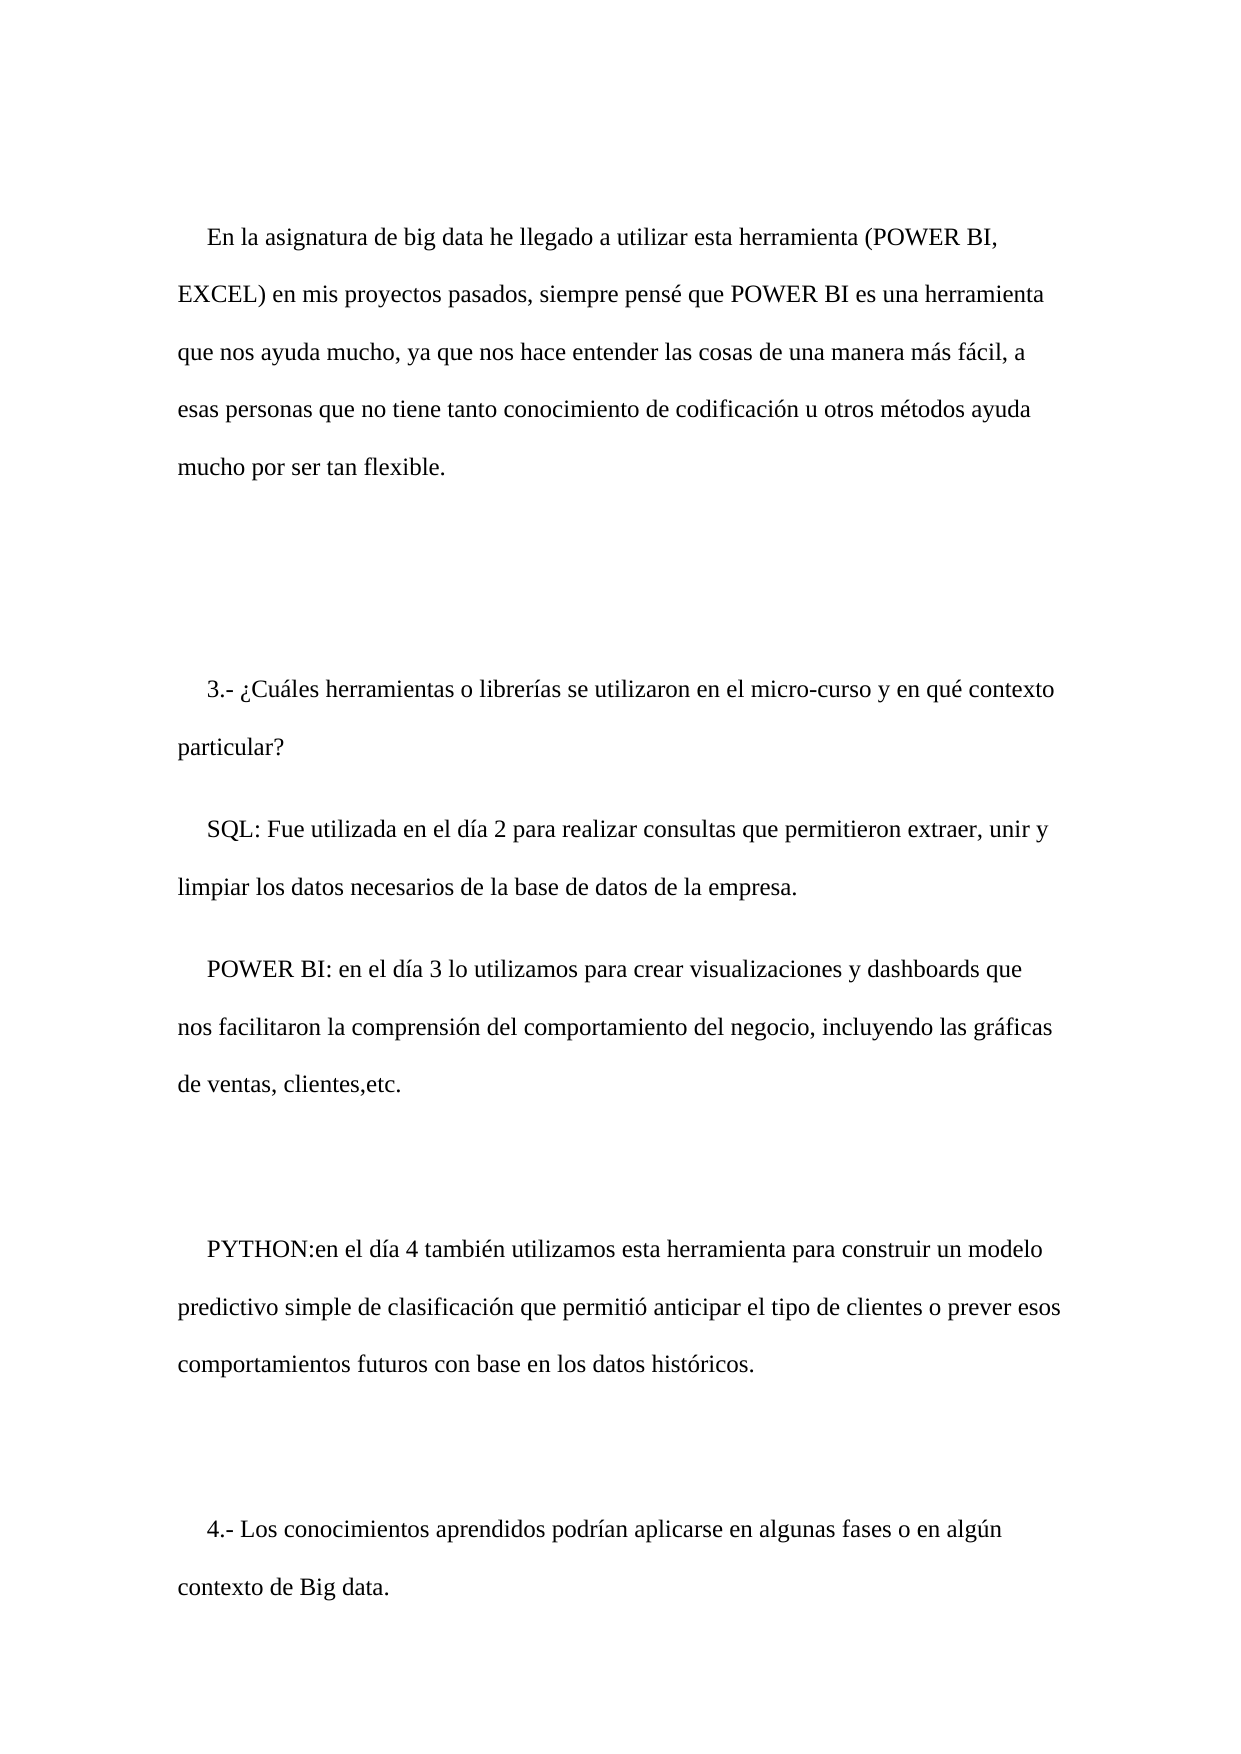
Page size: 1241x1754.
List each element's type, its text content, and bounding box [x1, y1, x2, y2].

text PYTHON:en el día 4 también utilizamos esta herramienta para construir un modelo predictivo simple de clasificación que permitió anticipar el tipo de clientes o prever esos comportamientos futuros con base en los datos históricos. [177, 1234, 1063, 1378]
text 3.- ¿Cuáles herramientas o librerías se utilizaron en el micro-curso y en qué contexto particular? [177, 674, 1063, 761]
text 4.- Los conocimientos aprendidos podrían aplicarse en algunas fases o en algún contexto de Big data. [177, 1514, 1063, 1601]
text POWER BI: en el día 3 lo utilizamos para crear visualizaciones y dashboards que nos facilitaron la comprensión del comportamiento del negocio, incluyendo las gráficas de ventas, clientes,etc. [177, 954, 1063, 1098]
text SQL: Fue utilizada en el día 2 para realizar consultas que permitieron extraer, unir y limpiar los datos necesarios de la base de datos de la empresa. [177, 814, 1063, 901]
text En la asignatura de big data he llegado a utilizar esta herramienta (POWER BI, EXCEL) en mis proyectos pasados, siempre pensé que POWER BI es una herramienta que nos ayuda mucho, ya que nos hace entender las cosas de una manera más fácil, a esas personas que no tiene tanto conocimiento de codificación u otros métodos ayuda mucho por ser tan flexible. [177, 222, 1063, 481]
